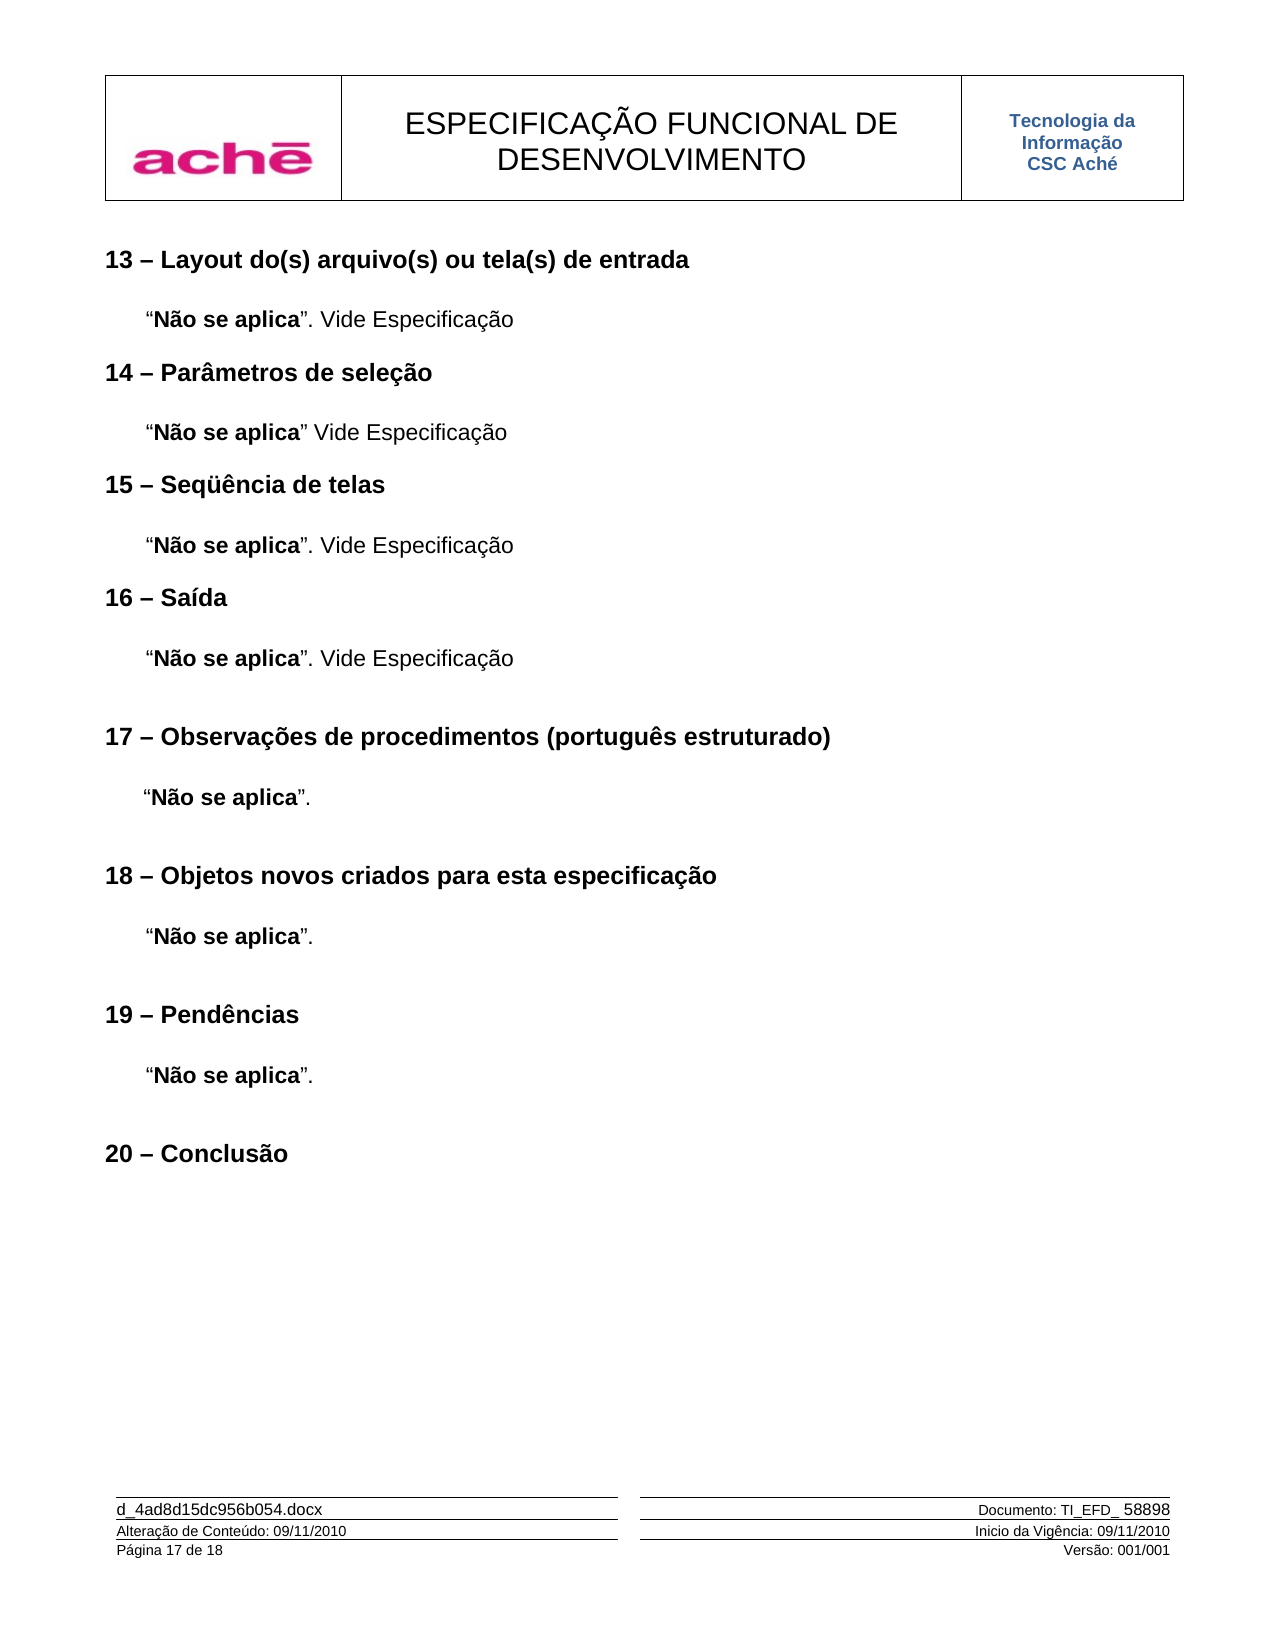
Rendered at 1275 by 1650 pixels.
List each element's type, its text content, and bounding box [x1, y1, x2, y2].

subtitle 15 – Seqüência de telas [105, 470, 1170, 499]
picture [126, 137, 321, 178]
subtitle 19 – Pendências [105, 1000, 1170, 1029]
subtitle 20 – Conclusão [105, 1139, 1170, 1168]
subtitle 17 – Observações de procedimentos (português estruturado) [105, 722, 1170, 751]
text “Não se aplica”. [105, 783, 1170, 810]
text “Não se aplica” Vide Especificação [146, 419, 1170, 445]
subtitle 13 – Layout do(s) arquivo(s) ou tela(s) de entrada [105, 245, 1170, 274]
text “Não se aplica”. Vide Especificação [146, 644, 1170, 671]
text “Não se aplica”. [146, 1062, 1170, 1088]
subtitle 16 – Saída [105, 583, 1170, 612]
subtitle 18 – Objetos novos criados para esta especificação [105, 861, 1170, 890]
text “Não se aplica”. Vide Especificação [146, 306, 1170, 333]
text “Não se aplica”. [146, 923, 1170, 949]
text “Não se aplica”. Vide Especificação [146, 532, 1170, 558]
subtitle 14 – Parâmetros de seleção [105, 358, 1170, 386]
